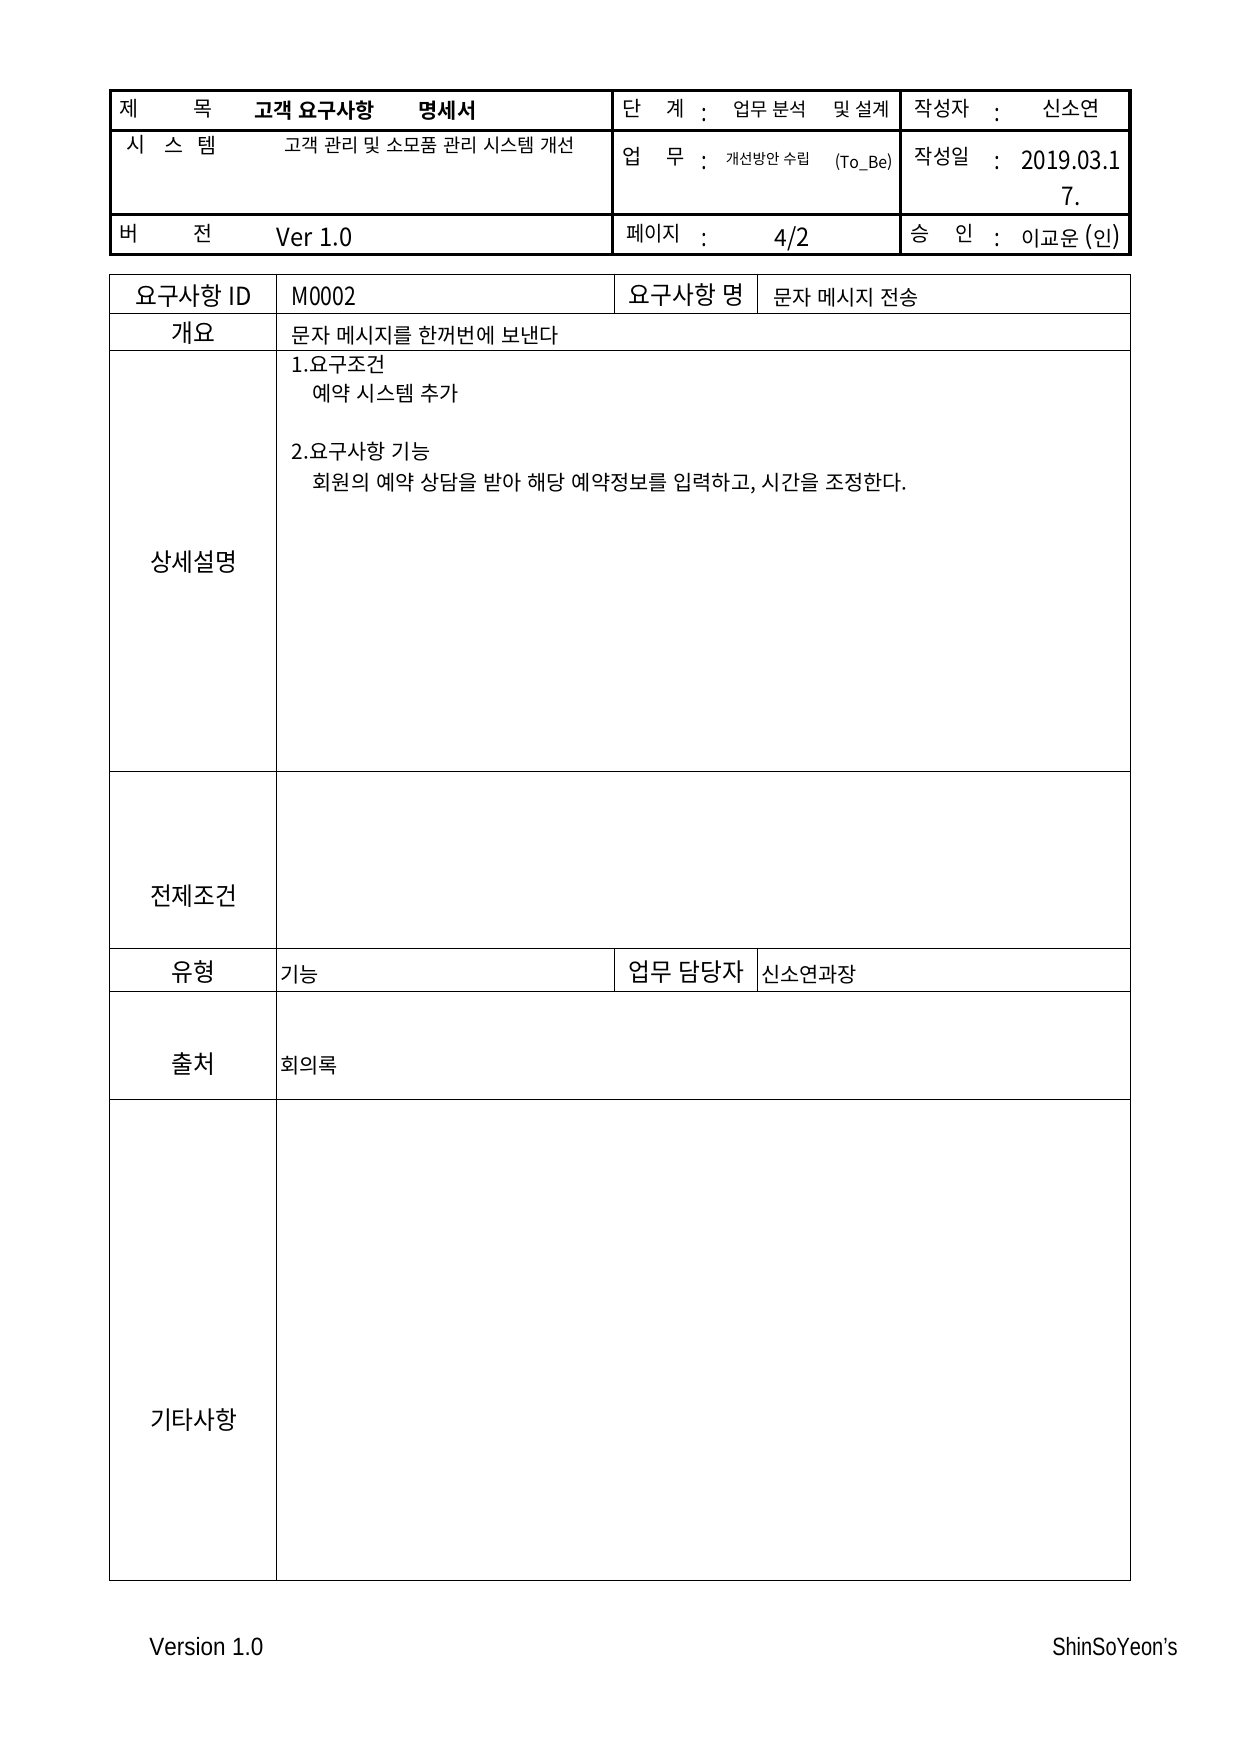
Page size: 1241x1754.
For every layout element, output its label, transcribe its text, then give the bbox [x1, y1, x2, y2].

table_header M0002 [277, 275, 614, 313]
table_cell 기능 [277, 949, 614, 991]
table_cell 신소연과장 [758, 949, 1130, 991]
table_cell 출처 [110, 992, 276, 1099]
table_cell 업무 담당자 [615, 949, 757, 991]
table_cell 1.요구조건 예약 시스템 추가 2.요구사항 기능 회원의 예약 상담을 받아 해당 예약정보를 입력하고, 시간을 조정한다. [277, 351, 1130, 771]
table_cell 기타사항 [110, 1100, 276, 1579]
table_cell 개요 [110, 314, 276, 350]
table_cell 문자 메시지를 한꺼번에 보낸다 [277, 314, 1130, 350]
table_header 요구사항 ID [110, 275, 276, 313]
table_header 요구사항 명 [615, 275, 757, 313]
table_cell [277, 1100, 1130, 1579]
table_cell 전제조건 [110, 772, 276, 948]
table_cell 상세설명 [110, 351, 276, 771]
table_cell [277, 772, 1130, 948]
table_cell 유형 [110, 949, 276, 991]
table_header 문자 메시지 전송 [758, 275, 1130, 313]
table_cell 회의록 [277, 992, 1130, 1099]
